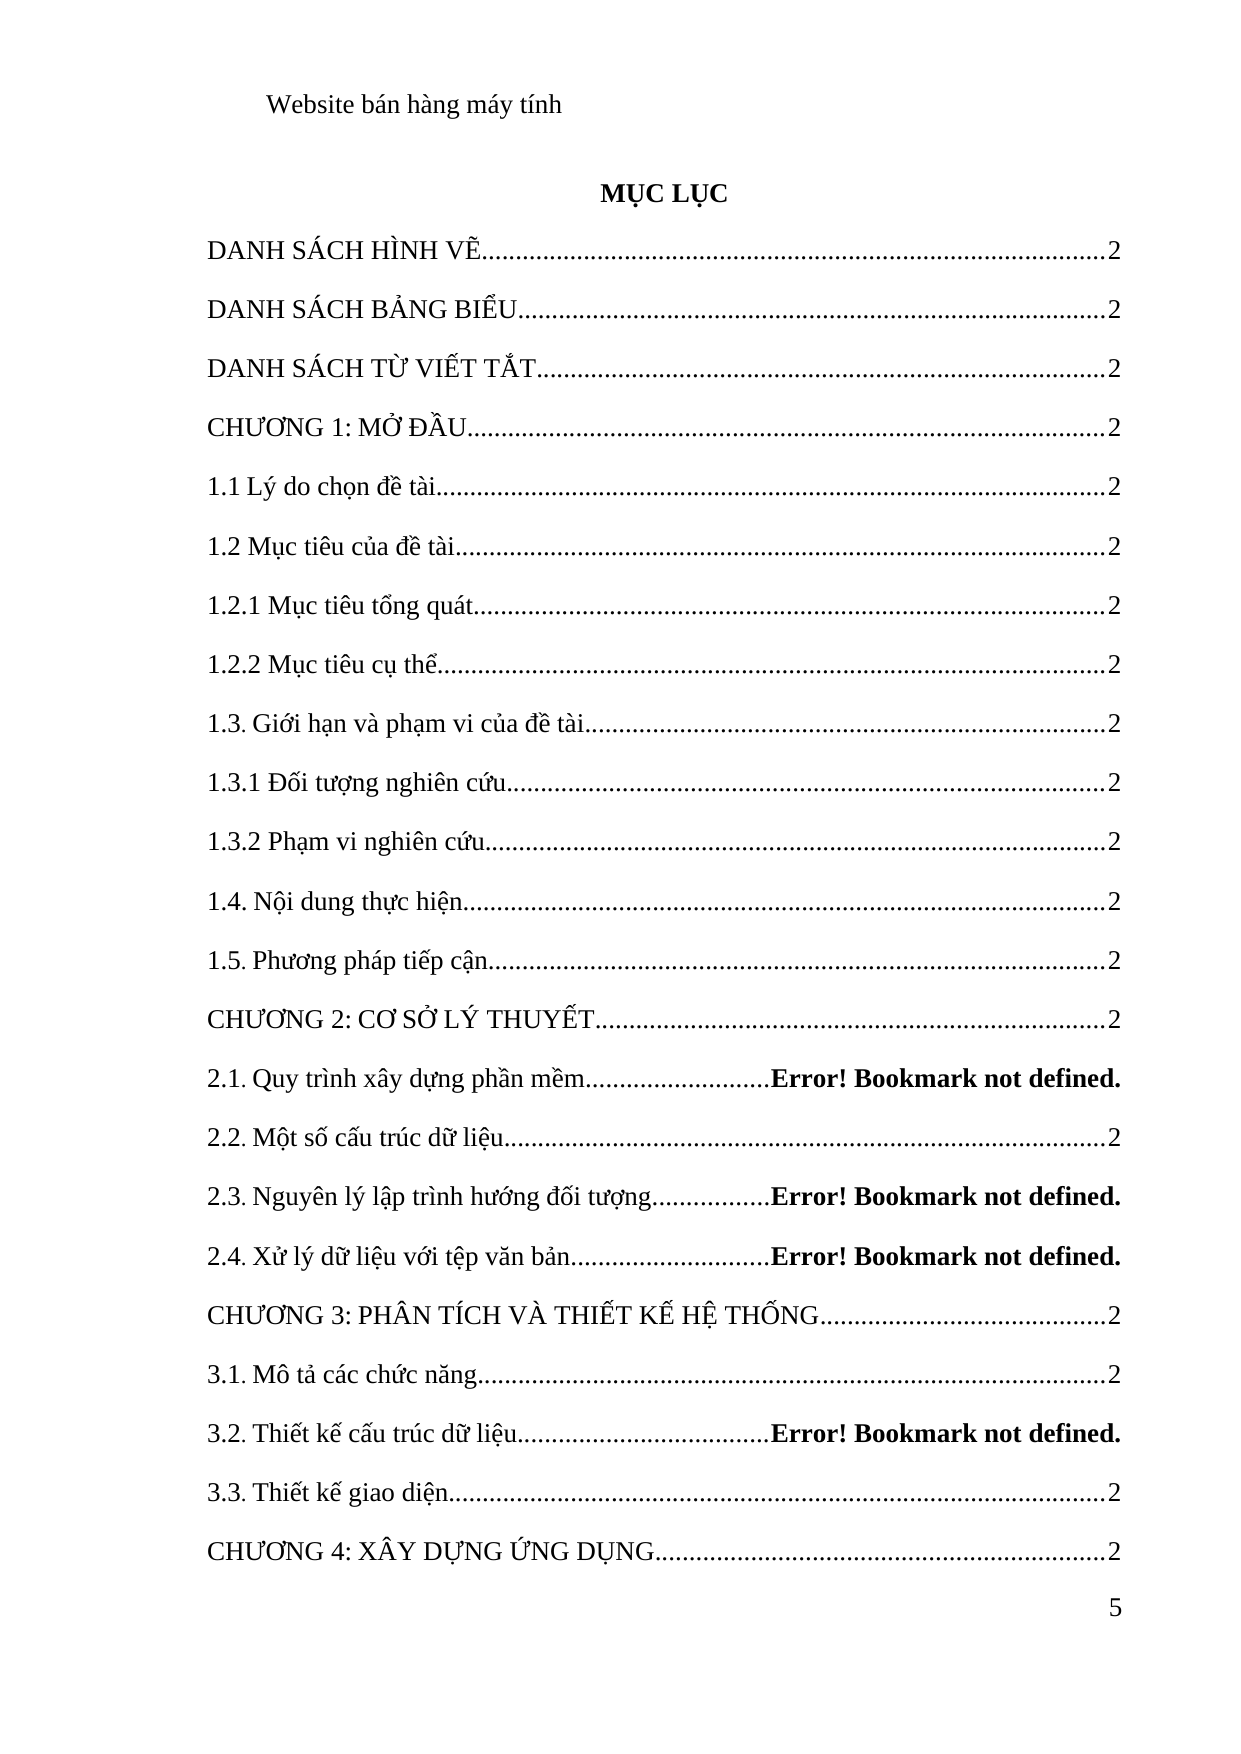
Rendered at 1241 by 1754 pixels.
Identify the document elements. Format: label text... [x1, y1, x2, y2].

text 2.3. Nguyên lý lập trình hướng đối tượng Error! Bookmark not defined. [207, 1180, 1122, 1212]
text CHƯƠNG 2: CƠ SỞ LÝ THUYẾT 2 [207, 1003, 1122, 1034]
text 1.4. Nội dung thực hiện 2 [207, 884, 1122, 916]
text 3.2. Thiết kế cấu trúc dữ liệu Error! Bookmark not defined. [207, 1417, 1122, 1448]
text MỤC LỤC [207, 177, 1122, 208]
text DANH SÁCH HÌNH VẼ 2 [207, 234, 1122, 265]
text 1.2.2 Mục tiêu cụ thể 2 [207, 648, 1122, 679]
text 1.3.2 Phạm vi nghiên cứu 2 [207, 825, 1122, 857]
text DANH SÁCH BẢNG BIỂU 2 [207, 293, 1122, 324]
text 2.2. Một số cấu trúc dữ liệu 2 [207, 1121, 1122, 1152]
text 1.1 Lý do chọn đề tài 2 [207, 470, 1122, 502]
text 2.4. Xử lý dữ liệu với tệp văn bản Error! Bookmark not defined. [207, 1239, 1122, 1271]
text 2.1. Quy trình xây dựng phần mềm Error! Bookmark not defined. [207, 1062, 1122, 1093]
text CHƯƠNG 3: PHÂN TÍCH VÀ THIẾT KẾ HỆ THỐNG 2 [207, 1299, 1122, 1330]
text 1.5. Phương pháp tiếp cận 2 [207, 944, 1122, 975]
text 1.3.1 Đối tượng nghiên cứu 2 [207, 766, 1122, 797]
text CHƯƠNG 1: MỞ ĐẦU 2 [207, 411, 1122, 442]
text 1.2 Mục tiêu của đề tài 2 [207, 529, 1122, 561]
text 3.1. Mô tả các chức năng 2 [207, 1358, 1122, 1389]
text DANH SÁCH TỪ VIẾT TẮT 2 [207, 352, 1122, 383]
text 1.2.1 Mục tiêu tổng quát 2 [207, 589, 1122, 620]
text 1.3. Giới hạn và phạm vi của đề tài 2 [207, 707, 1122, 738]
text CHƯƠNG 4: XÂY DỰNG ỨNG DỤNG 2 [207, 1535, 1122, 1567]
text 3.3. Thiết kế giao diện 2 [207, 1476, 1122, 1507]
